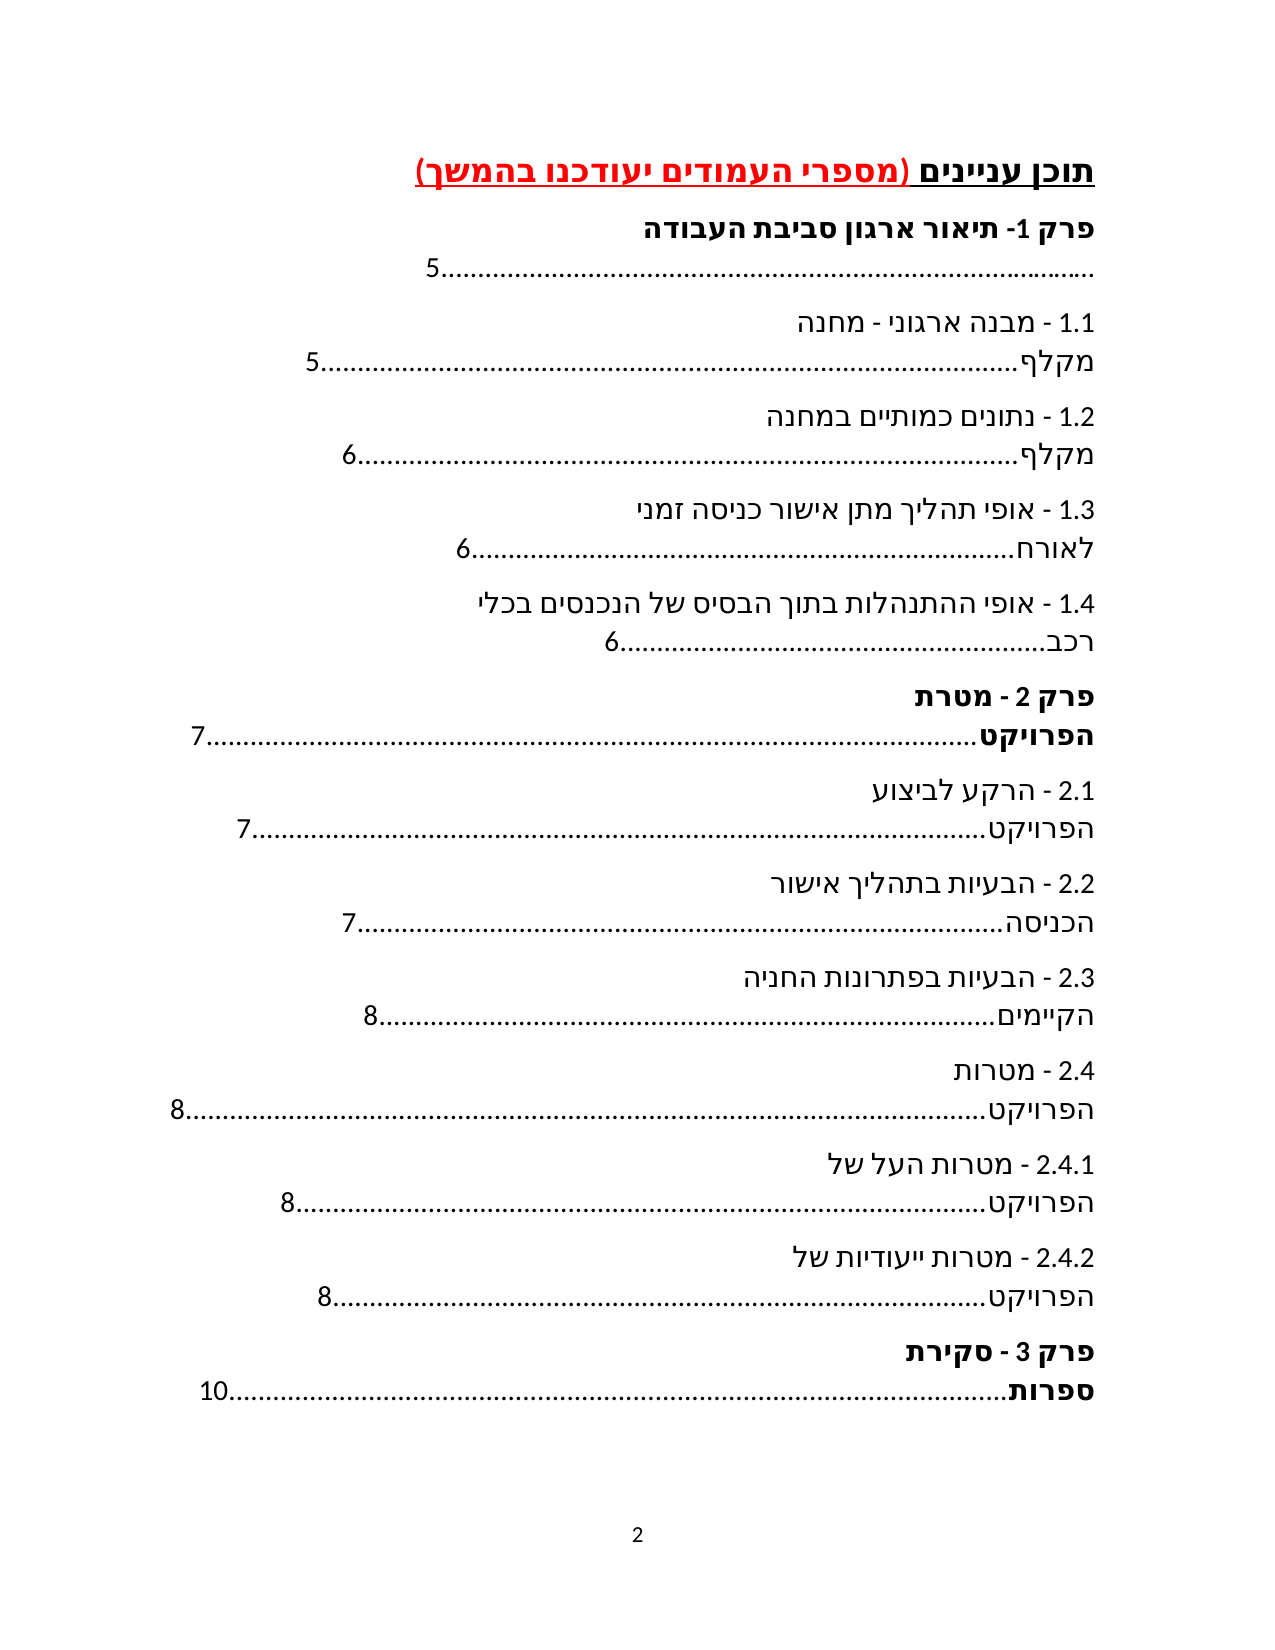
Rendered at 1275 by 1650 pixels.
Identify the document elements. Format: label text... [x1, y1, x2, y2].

text 1.2 - נתונים כמותיים במחנה מקלף..........................................................................................6 [47, 398, 1095, 472]
text פרק 1- תיאור ארגון סביבת העבודה …………..............................................................................5 [47, 211, 1095, 285]
text 1.4 - אופי ההתנהלות בתוך הבסיס של הנכנסים בכלי רכב..........................................................6 [47, 585, 1095, 659]
text 2.2 - הבעיות בתהליך אישור הכניסה........................................................................................7 [47, 865, 1095, 939]
text 2.4.2 - מטרות ייעודיות של הפרויקט.........................................................................................8 [47, 1239, 1095, 1314]
text 2.4.1 - מטרות העל של הפרויקט..............................................................................................8 [47, 1146, 1095, 1220]
text 2.1 - הרקע לביצוע הפרויקט....................................................................................................7 [47, 772, 1095, 846]
text 1.3 - אופי תהליך מתן אישור כניסה זמני לאורח..........................................................................6 [47, 491, 1095, 565]
text 1.1 - מבנה ארגוני - מחנה מקלף...............................................................................................5 [47, 304, 1095, 378]
text 2.4 - מטרות הפרויקט.............................................................................................................8 [47, 1052, 1095, 1127]
text 2.3 - הבעיות בפתרונות החניה הקיימים....................................................................................8 [47, 959, 1095, 1033]
text תוכן עניינים (מספרי העמודים יעודכנו בהמשך) [47, 150, 1095, 191]
text פרק 3 - סקירת ספרות..........................................................................................................10 [47, 1333, 1095, 1407]
text פרק 2 - מטרת הפרויקט.........................................................................................................7 [47, 678, 1095, 752]
